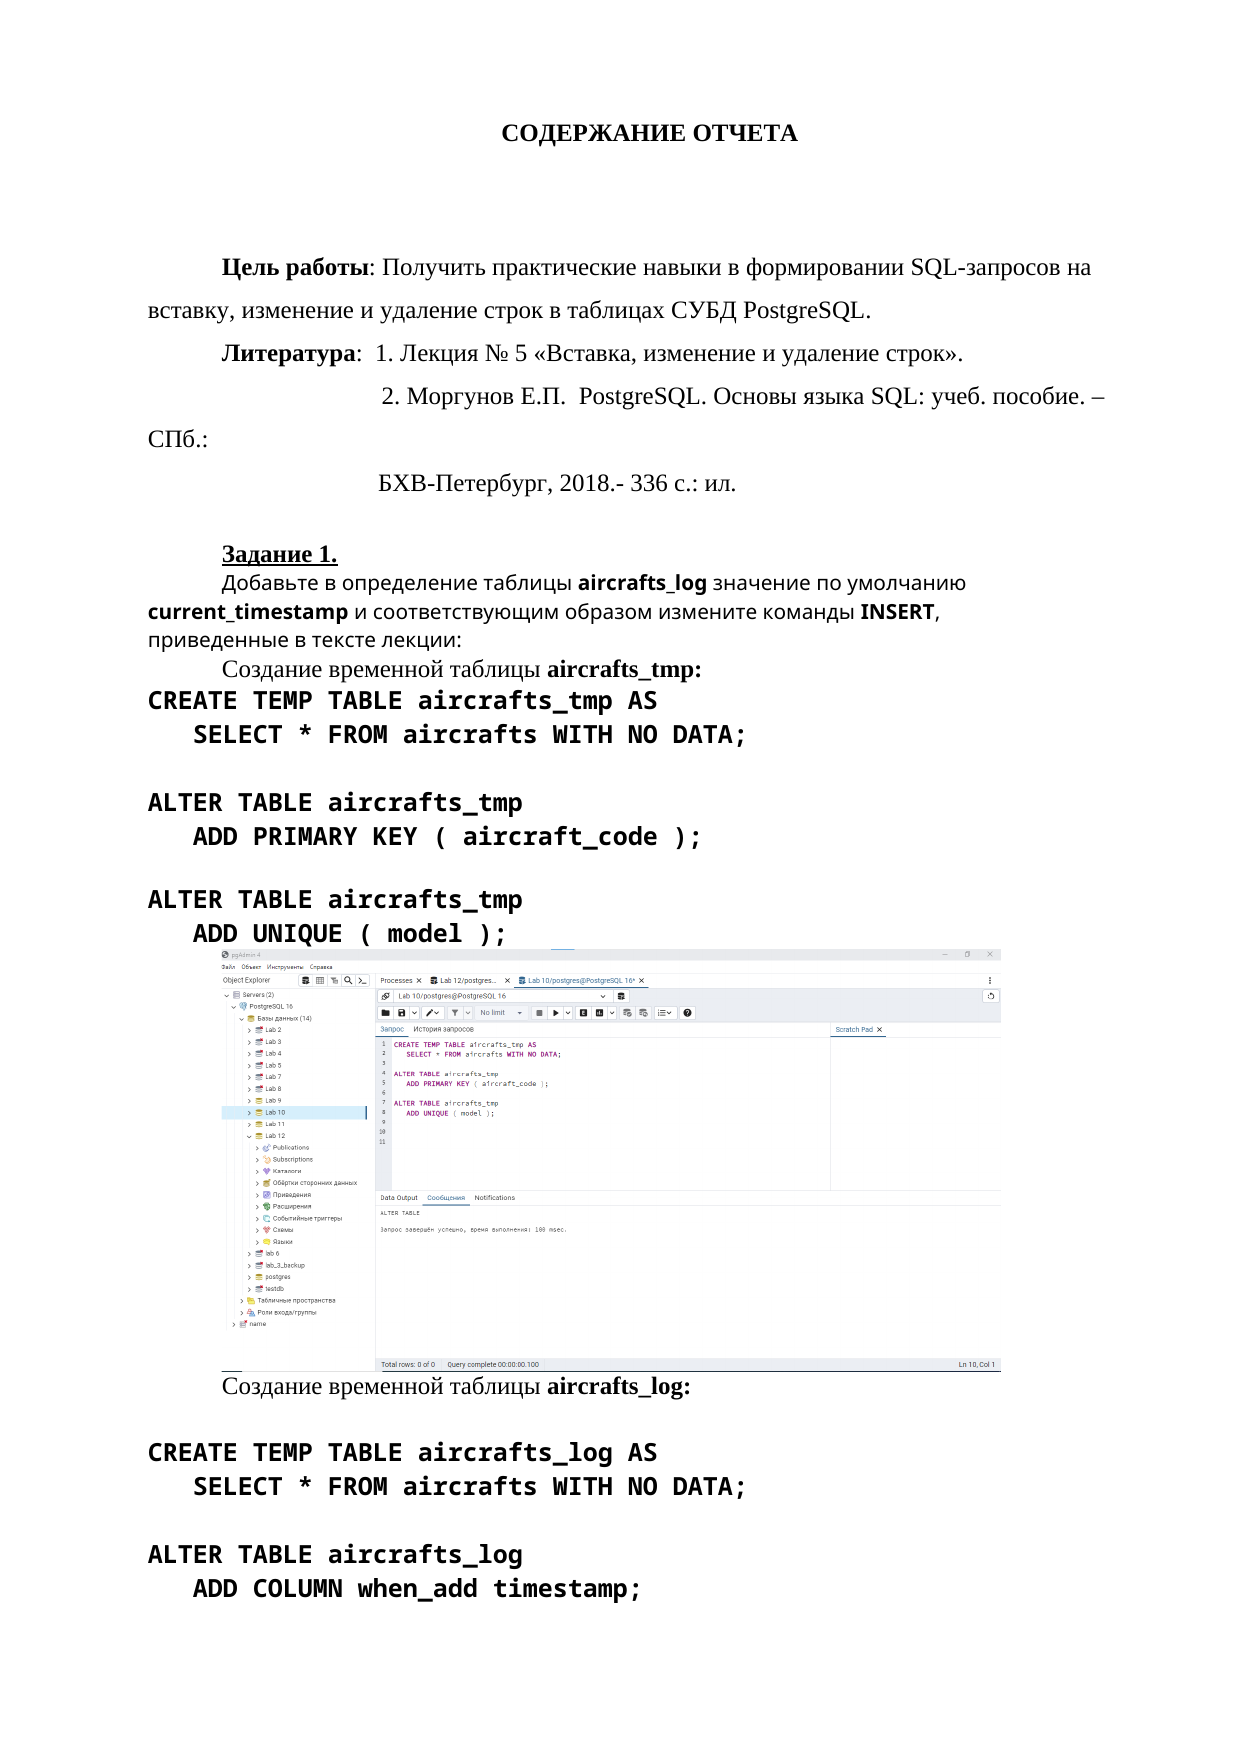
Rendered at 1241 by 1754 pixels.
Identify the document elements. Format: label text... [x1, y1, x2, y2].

text Создание временной таблицы aircrafts_log: [148, 1371, 1152, 1400]
text Цель работы: Получить практические навыки в формировании SQL-запросов на вставку, изменение и удаление строк в таблицах СУБД PostgreSQL. [148, 252, 1152, 324]
text Литература: 1. Лекция № 5 «Вставка, изменение и удаление строк». [148, 338, 1187, 367]
text CREATE TEMP TABLE aircrafts_tmp AS SELECT * FROM aircrafts WITH NO DATA; [148, 682, 1152, 751]
picture [221, 949, 1001, 1372]
text Добавьте в определение таблицы aircrafts_log значение по умолчанию current_timestamp и соответствующим образом измените команды INSERT, приведенные в тексте лекции: [148, 568, 1152, 654]
text ALTER TABLE aircrafts_log ADD COLUMN when_add timestamp; [148, 1536, 1152, 1633]
text ALTER TABLE aircrafts_tmp ADD UNIQUE ( model ); [148, 881, 1152, 949]
text 2. Моргунов Е.П. PostgreSQL. Основы языка SQL: учеб. пособие. – СПб.: [148, 381, 1152, 453]
text Задание 1. [148, 539, 1152, 568]
text Создание временной таблицы aircrafts_tmp: [148, 654, 1152, 682]
text ALTER TABLE aircrafts_tmp ADD PRIMARY KEY ( aircraft_code ); [148, 784, 1152, 881]
text СОДЕРЖАНИЕ ОТЧЕТА [148, 118, 1152, 147]
text CREATE TEMP TABLE aircrafts_log AS SELECT * FROM aircrafts WITH NO DATA; [148, 1434, 1152, 1502]
text БХВ-Петербург, 2018.- 336 с.: ил. [148, 468, 1152, 496]
